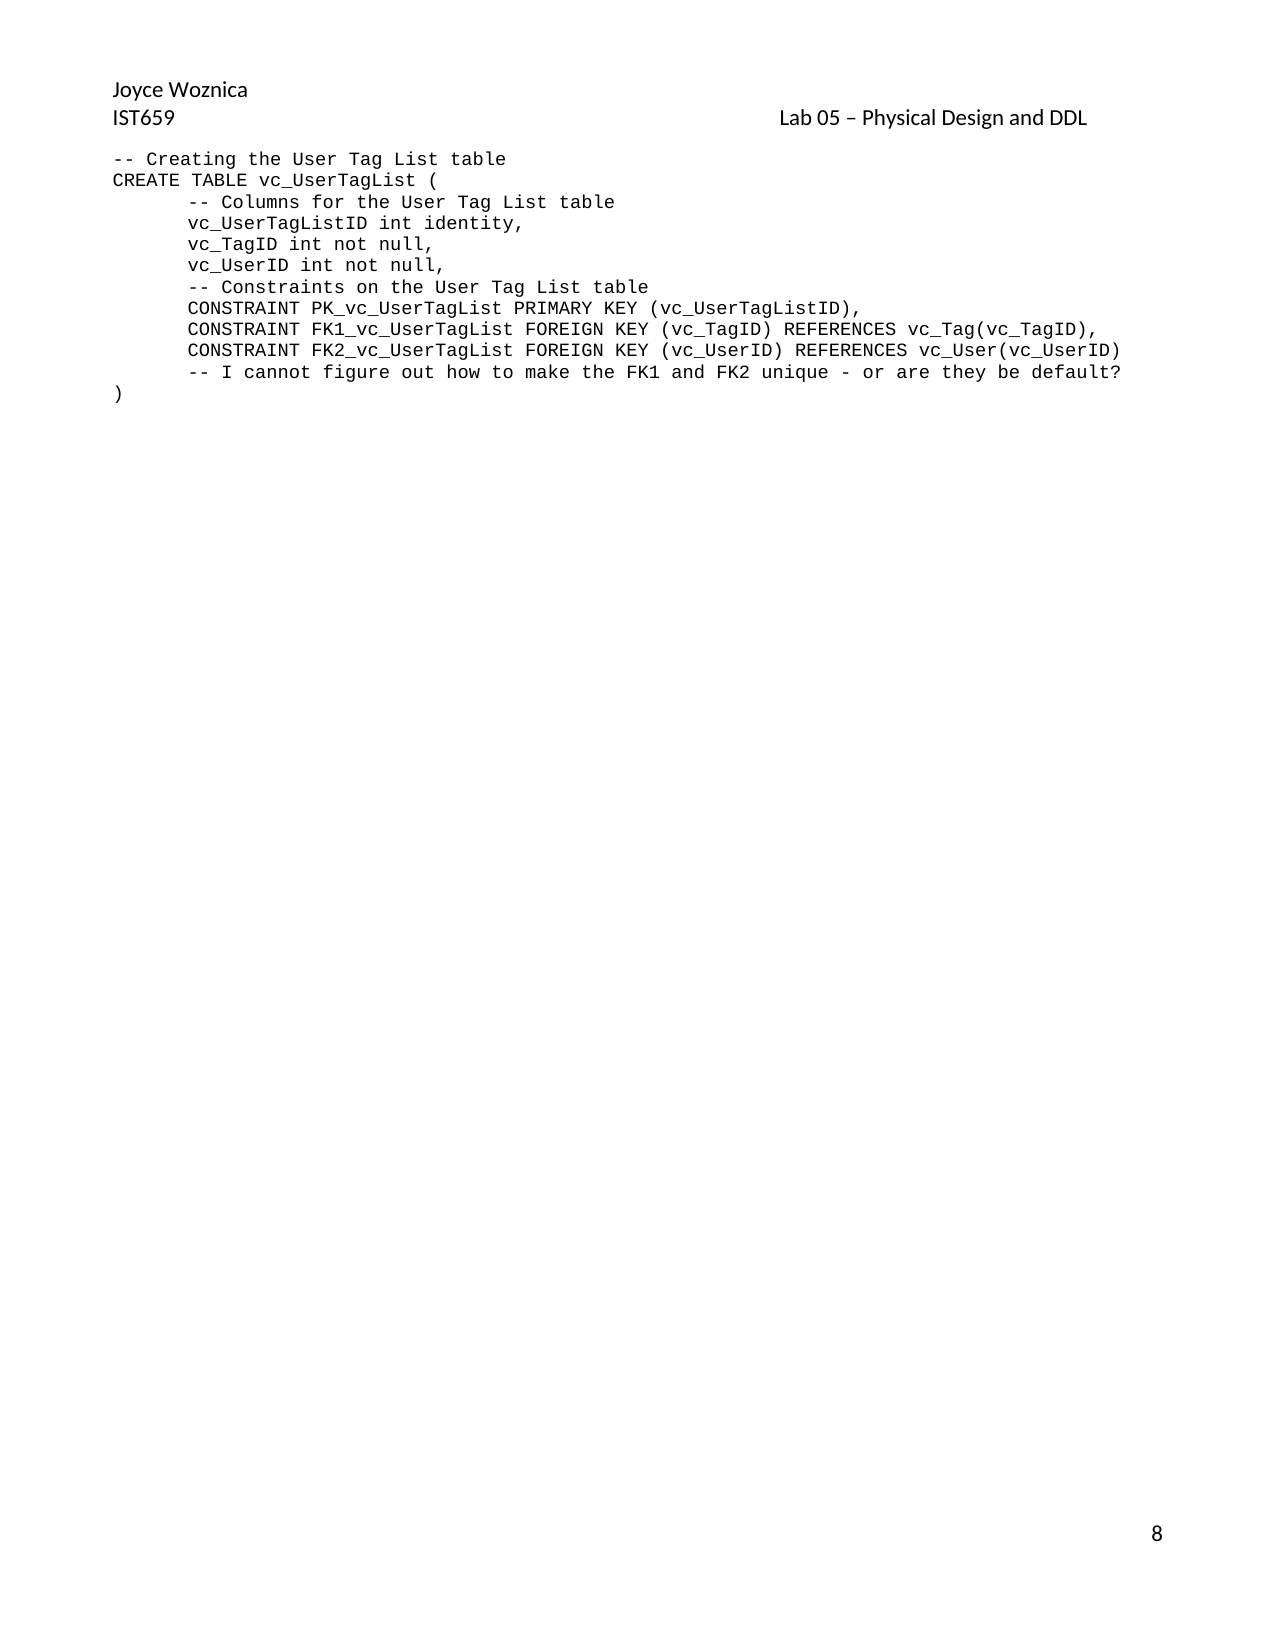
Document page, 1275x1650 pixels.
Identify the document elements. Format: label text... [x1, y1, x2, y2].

text vc_UserTagListID int identity, [112, 214, 1162, 235]
text vc_TagID int not null, [112, 235, 1162, 256]
text CONSTRAINT FK1_vc_UserTagList FOREIGN KEY (vc_TagID) REFERENCES vc_Tag(vc_TagID), [112, 320, 1162, 341]
text ) [112, 384, 1162, 405]
text -- I cannot figure out how to make the FK1 and FK2 unique - or are they be default? [112, 362, 1162, 384]
text vc_UserID int not null, [112, 256, 1162, 277]
text -- Constraints on the User Tag List table [112, 277, 1162, 299]
text -- Creating the User Tag List table [112, 150, 1162, 171]
text CONSTRAINT FK2_vc_UserTagList FOREIGN KEY (vc_UserID) REFERENCES vc_User(vc_UserID) [112, 341, 1162, 362]
text -- Columns for the User Tag List table [112, 192, 1162, 214]
text CONSTRAINT PK_vc_UserTagList PRIMARY KEY (vc_UserTagListID), [112, 299, 1162, 320]
text CREATE TABLE vc_UserTagList ( [112, 171, 1162, 192]
